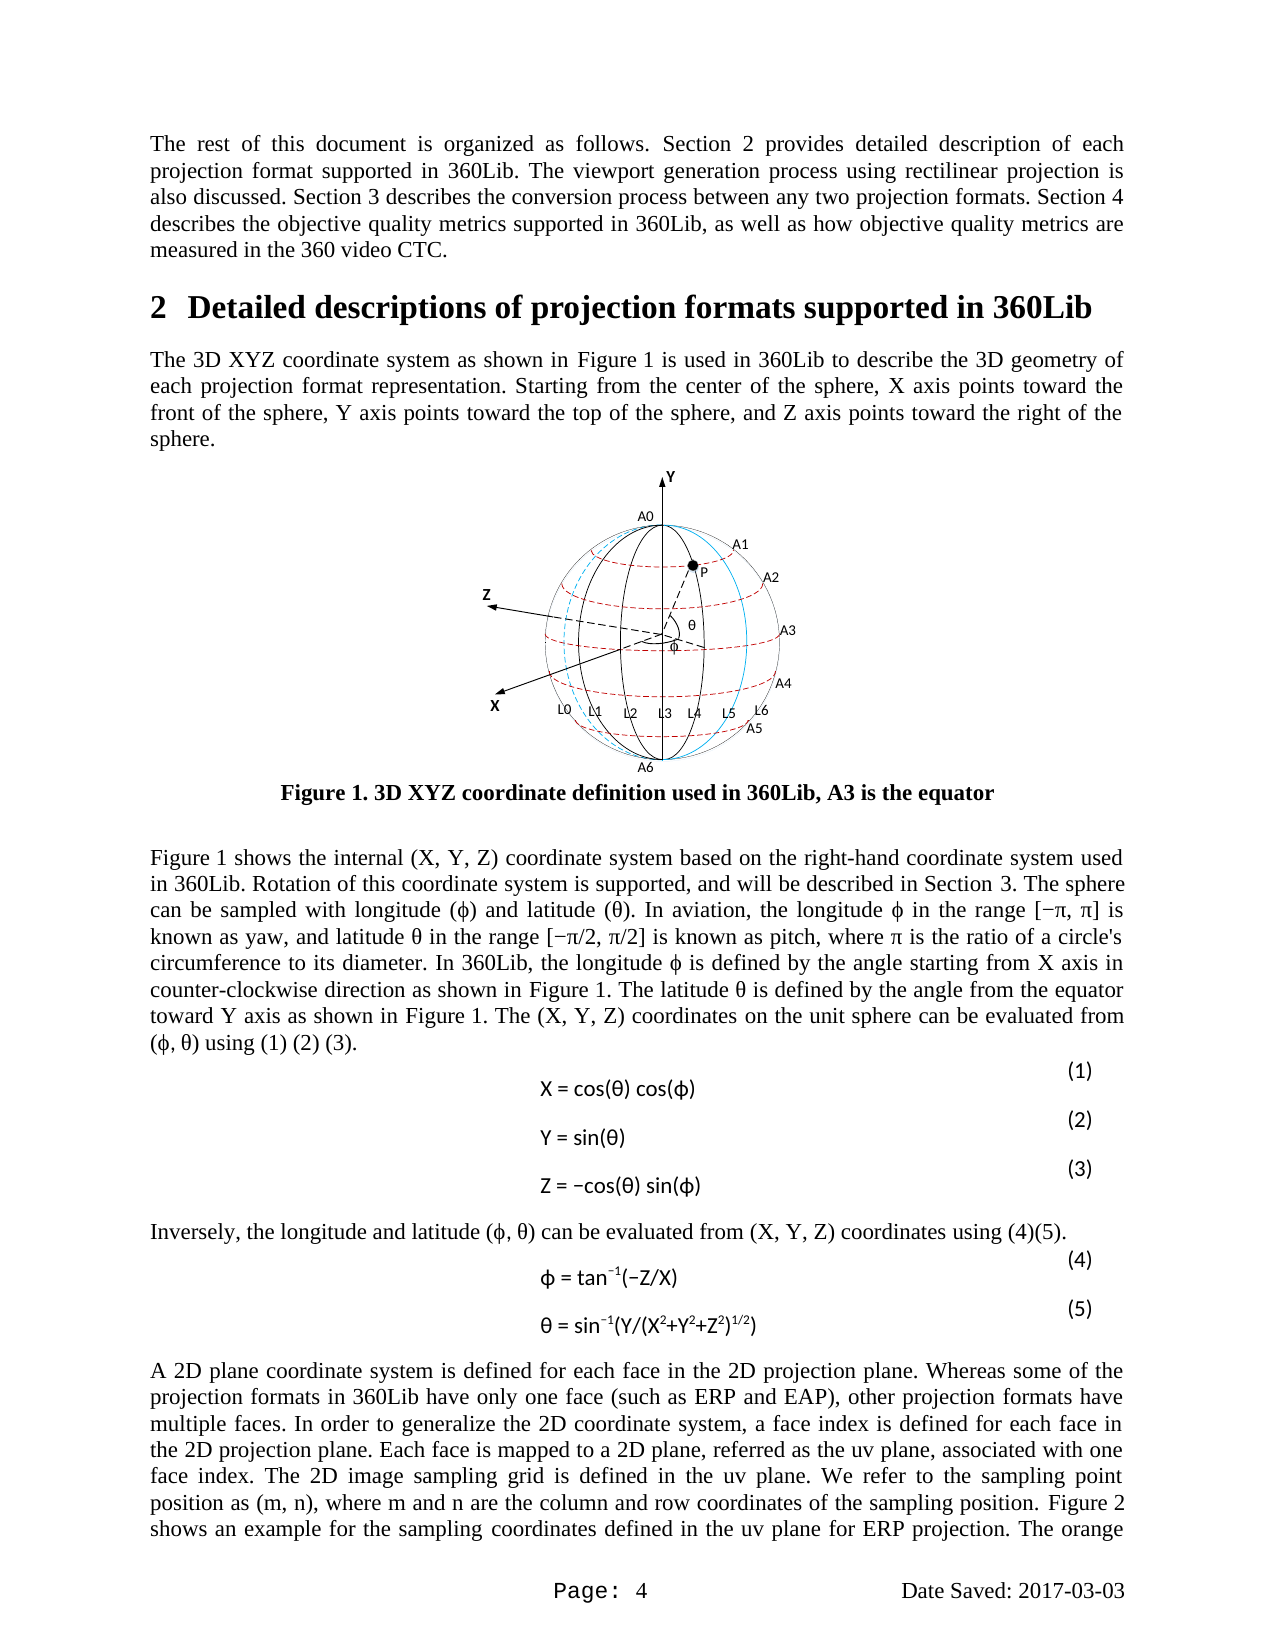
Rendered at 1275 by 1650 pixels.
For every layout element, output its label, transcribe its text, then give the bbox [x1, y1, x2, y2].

table_cell θ = sin−1(Y/(X2+Y2+Z2)1/2) [156, 1294, 1056, 1343]
picture [736, 587, 742, 598]
text Inversely, the longitude and latitude (ϕ, θ) can be evaluated from (X, Y, Z) coordinates using (4)(5). [150, 1217, 1125, 1245]
picture [722, 560, 730, 569]
list Figure 1. 3D XYZ coordinate definition used in 360Lib, A3 is the equator [150, 779, 1125, 805]
text The 3D XYZ coordinate system as shown in Figure 1 is used in 360Lib to describe the 3D geometry of each projection format representation. Starting from the center of the sphere, X axis points toward the front of the sphere, Y axis points toward the top of the sphere, and Z axis points toward the right of the sphere. [150, 346, 1125, 451]
table_cell Z = −cos(θ) sin(ϕ) [156, 1154, 1056, 1203]
table_cell (3) [1056, 1154, 1119, 1203]
picture [680, 752, 690, 758]
table_cell (2) [1056, 1105, 1119, 1154]
table_header ϕ = tan−1(−Z/X) [156, 1245, 1056, 1294]
subtitle Detailed descriptions of projection formats supported in 360Lib [150, 287, 1125, 326]
table_header X = cos(θ) cos(ϕ) [156, 1056, 1056, 1105]
picture [701, 537, 722, 558]
table_cell (5) [1056, 1294, 1119, 1343]
picture [731, 697, 738, 708]
picture [716, 725, 722, 732]
table_header (1) [1056, 1056, 1119, 1105]
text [150, 1357, 1125, 1541]
table_cell Y = sin(θ) [156, 1105, 1056, 1154]
picture [685, 528, 698, 536]
picture [693, 735, 714, 753]
text Figure 1 shows the internal (X, Y, Z) coordinate system based on the right-hand coordinate system used in 360Lib. Rotation of this coordinate system is supported, and will be described in Section 3. The sphere can be sampled with longitude (ϕ) and latitude (θ). In aviation, the longitude ϕ in the range [−π, π] is known as yaw, and latitude θ in the range [−π/2, π/2] is known as pitch, where π is the ratio of a circle's circumference to its diameter. In 360Lib, the longitude ϕ is defined by the angle starting from X axis in counter-clockwise direction as shown in Figure 1. The latitude θ is defined by the angle from the equator toward Y axis as shown in Figure 1. The (X, Y, Z) coordinates on the unit sphere can be evaluated from (ϕ, θ) using (1) (2) (3). [150, 844, 1125, 1056]
table_header (4) [1056, 1245, 1119, 1294]
text The rest of this document is organized as follows. Section 2 provides detailed description of each projection format supported in 360Lib. The viewport generation process using rectilinear projection is also discussed. Section 3 describes the conversion process between any two projection formats. Section 4 describes the objective quality metrics supported in 360Lib, as well as how objective quality metrics are measured in the 360 video CTC. [150, 131, 1125, 262]
